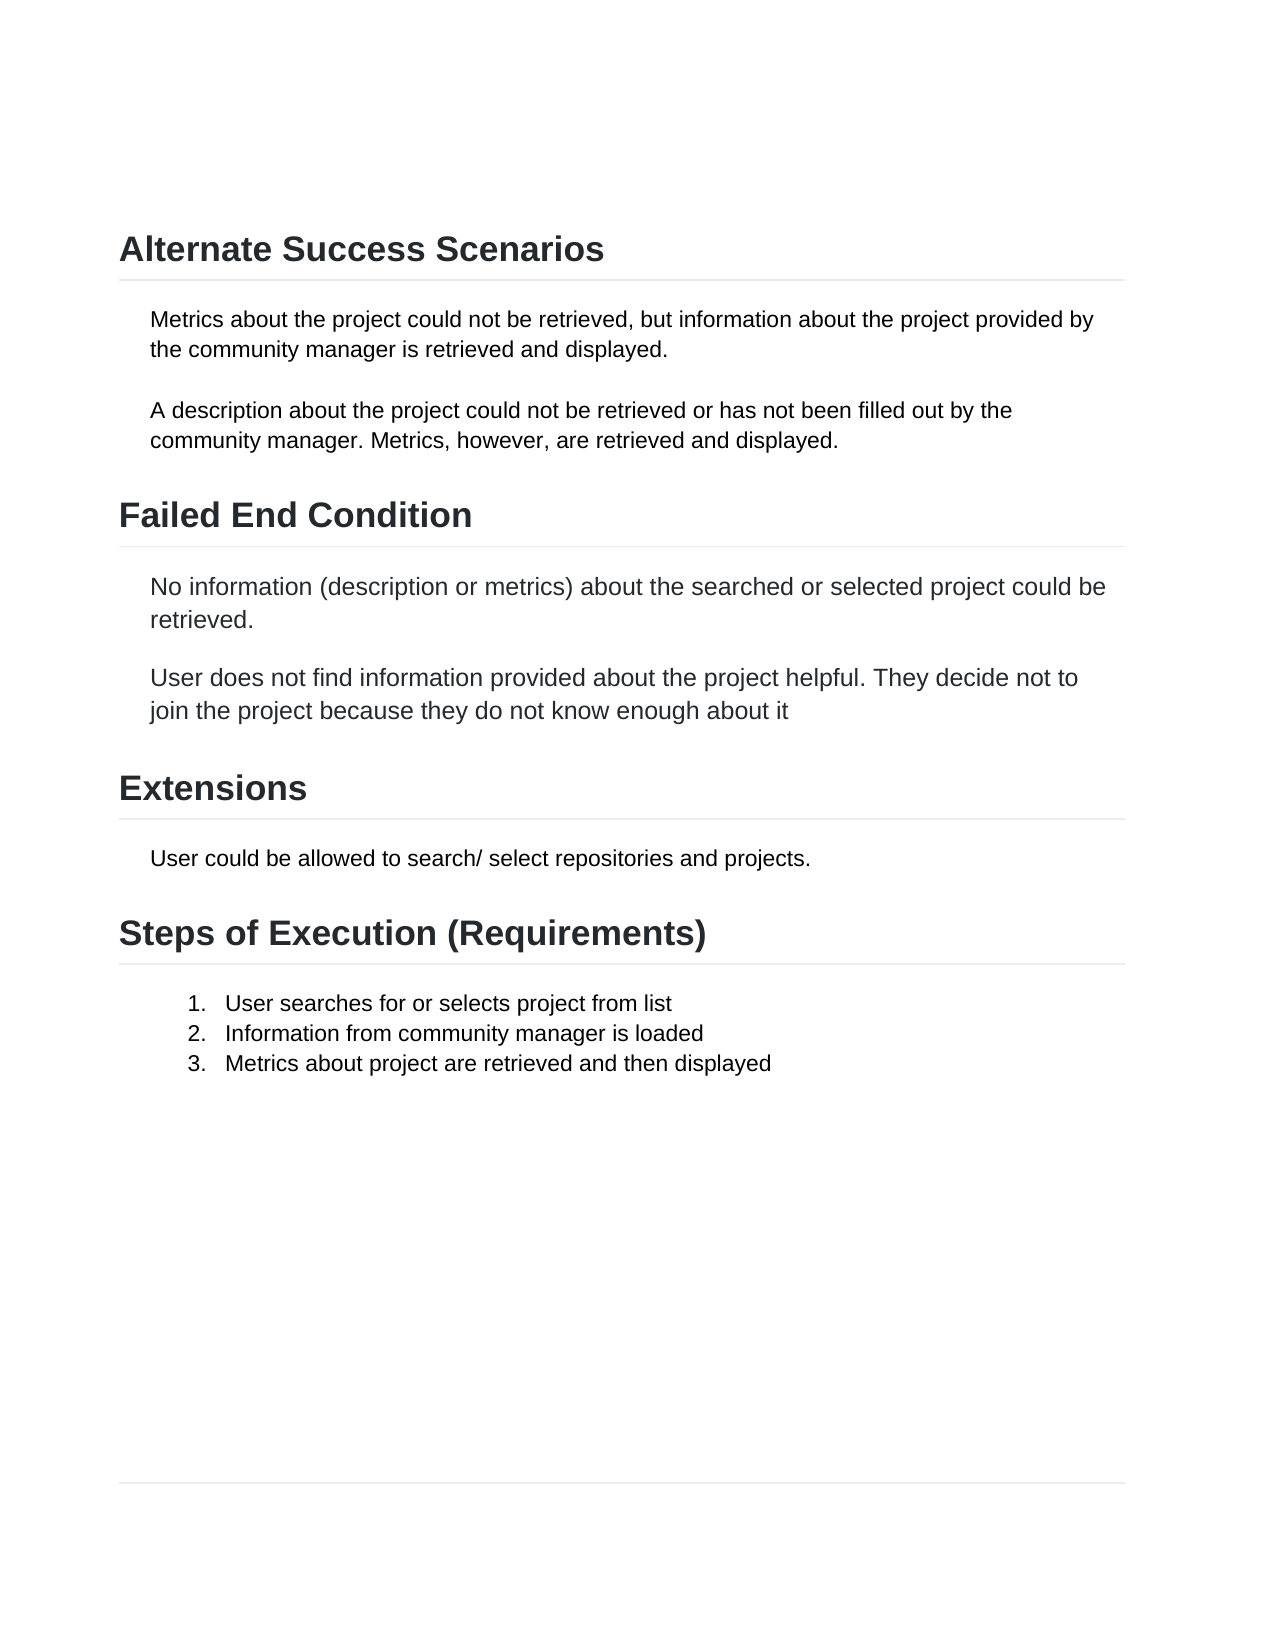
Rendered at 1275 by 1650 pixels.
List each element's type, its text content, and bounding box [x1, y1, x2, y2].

subtitle Extensions [119, 767, 1125, 818]
text A description about the project could not be retrieved or has not been filled out by the community manager. Metrics, however, are retrieved and displayed. [150, 397, 1125, 453]
subtitle Alternate Success Scenarios [119, 228, 1125, 279]
subtitle Failed End Condition [119, 494, 1125, 546]
list Metrics about project are retrieved and then displayed [187, 1050, 1125, 1077]
text No information (description or metrics) about the searched or selected project could be retrieved. [150, 572, 1125, 634]
list Information from community manager is loaded [187, 1020, 1125, 1046]
text User could be allowed to search/ select repositories and projects. [150, 844, 1125, 871]
text User does not find information provided about the project helpful. They decide not to join the project because they do not know enough about it [150, 663, 1125, 725]
text Metrics about the project could not be retrieved, but information about the project provided by the community manager is retrieved and displayed. [150, 306, 1125, 362]
subtitle Steps of Execution (Requirements) [119, 912, 1125, 963]
list User searches for or selects project from list [187, 990, 1125, 1016]
